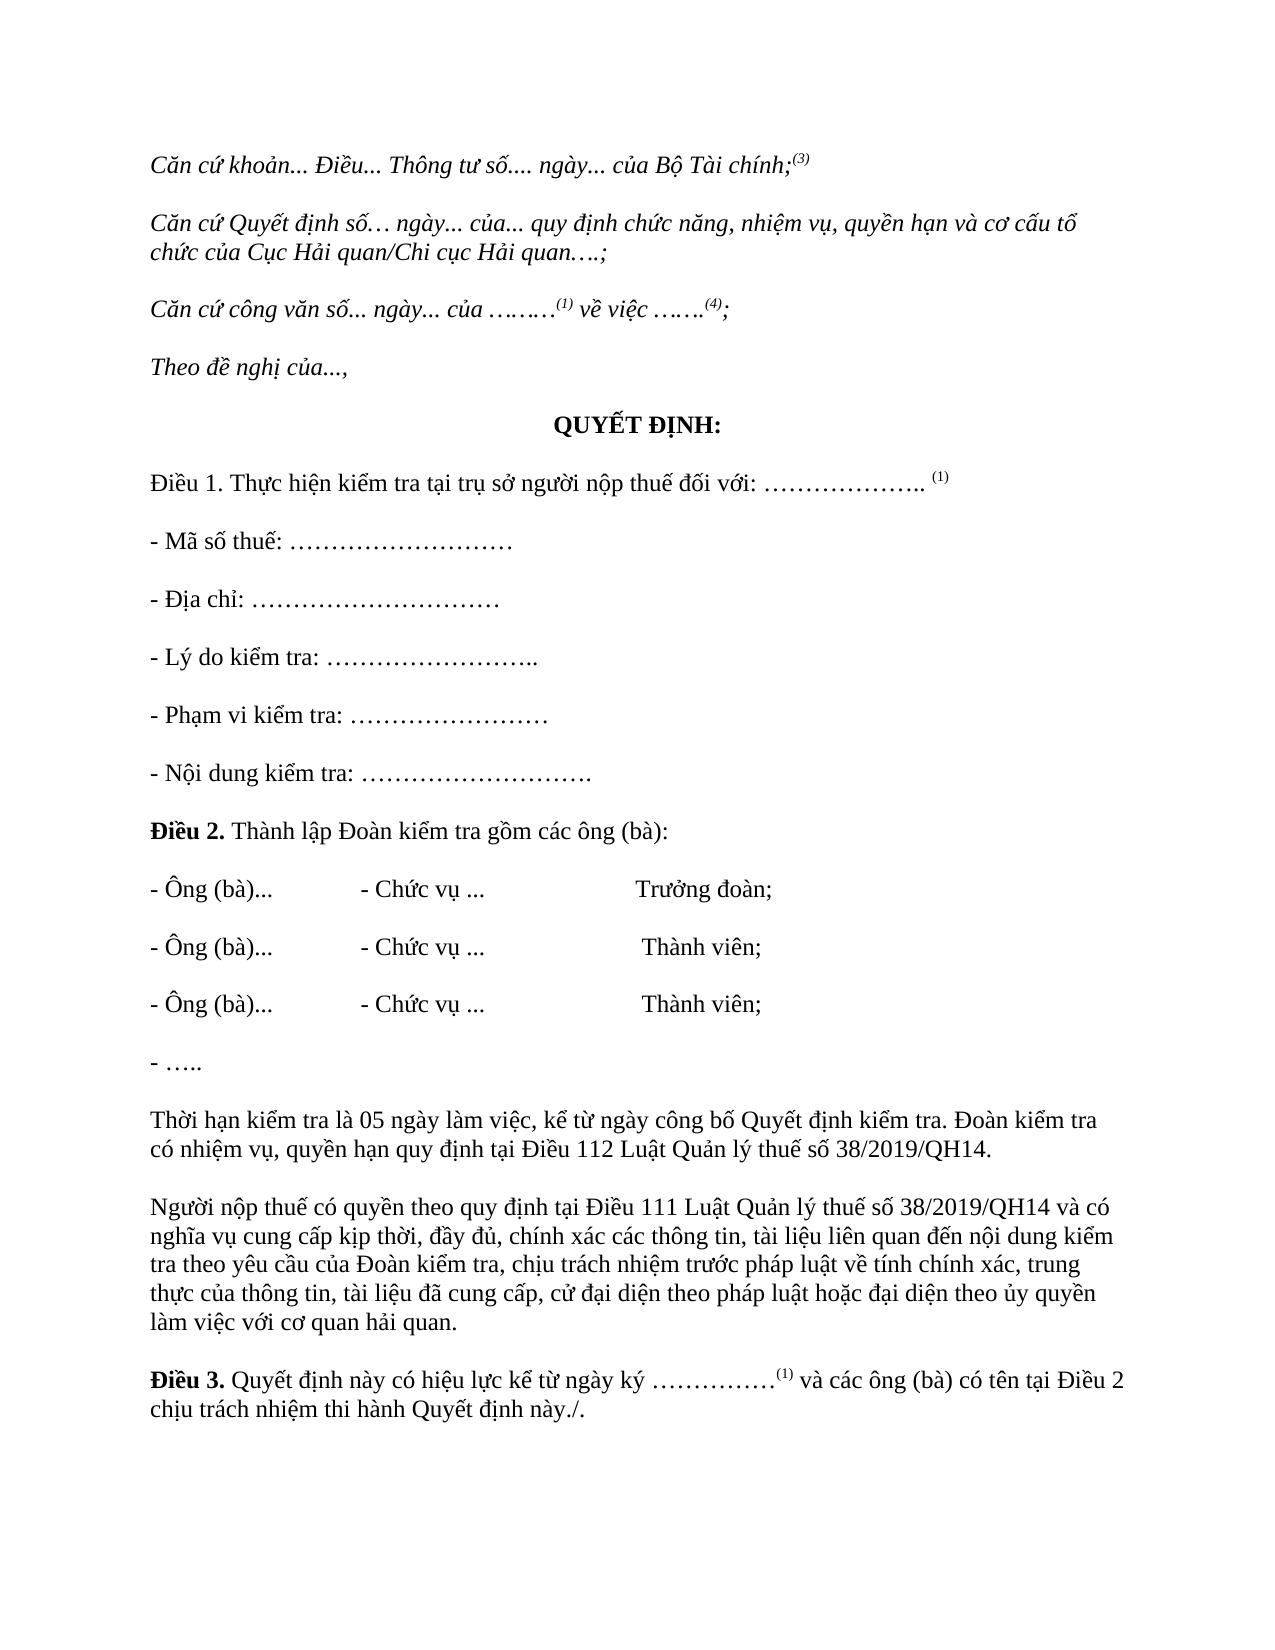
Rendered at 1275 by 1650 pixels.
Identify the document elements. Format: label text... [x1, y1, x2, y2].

text - ….. [150, 1047, 1125, 1076]
text - Ông (bà)... - Chức vụ ... Trưởng đoàn; [150, 874, 1125, 902]
text - Ông (bà)... - Chức vụ ... Thành viên; [150, 932, 1125, 960]
text Điều 3. Quyết định này có hiệu lực kể từ ngày ký ……………(1) và các ông (bà) có tên tại Điều 2 chịu trách nhiệm thi hành Quyết định này./. [150, 1365, 1125, 1422]
text - Phạm vi kiểm tra: …………………… [150, 700, 1125, 729]
text Theo đề nghị của..., [150, 352, 1125, 381]
text Căn cứ khoản... Điều... Thông tư số.... ngày... của Bộ Tài chính;(3) [150, 150, 1125, 179]
text Điều 2. Thành lập Đoàn kiểm tra gồm các ông (bà): [150, 816, 1125, 844]
text - Lý do kiểm tra: …………………….. [150, 642, 1125, 671]
text Điều 1. Thực hiện kiểm tra tại trụ sở người nộp thuế đối với: ……………….. (1) [150, 468, 1125, 497]
text Căn cứ công văn số... ngày... của ………(1) về việc …….(4); [150, 294, 1125, 323]
text Căn cứ Quyết định số… ngày... của... quy định chức năng, nhiệm vụ, quyền hạn và cơ cấu tổ chức của Cục Hải quan/Chi cục Hải quan….; [150, 208, 1125, 265]
text Người nộp thuế có quyền theo quy định tại Điều 111 Luật Quản lý thuế số 38/2019/QH14 và có nghĩa vụ cung cấp kịp thời, đầy đủ, chính xác các thông tin, tài liệu liên quan đến nội dung kiểm tra theo yêu cầu của Đoàn kiểm tra, chịu trách nhiệm trước pháp luật về tính chính xác, trung thực của thông tin, tài liệu đã cung cấp, cử đại diện theo pháp luật hoặc đại diện theo ủy quyền làm việc với cơ quan hải quan. [150, 1192, 1125, 1336]
text - Địa chỉ: ………………………… [150, 584, 1125, 613]
text - Mã số thuế: ……………………… [150, 526, 1125, 555]
text - Nội dung kiểm tra: ………………………. [150, 758, 1125, 787]
text - Ông (bà)... - Chức vụ ... Thành viên; [150, 989, 1125, 1018]
text Thời hạn kiểm tra là 05 ngày làm việc, kể từ ngày công bố Quyết định kiểm tra. Đoàn kiểm tra có nhiệm vụ, quyền hạn quy định tại Điều 112 Luật Quản lý thuế số 38/2019/QH14. [150, 1105, 1125, 1163]
text QUYẾT ĐỊNH: [150, 410, 1125, 439]
